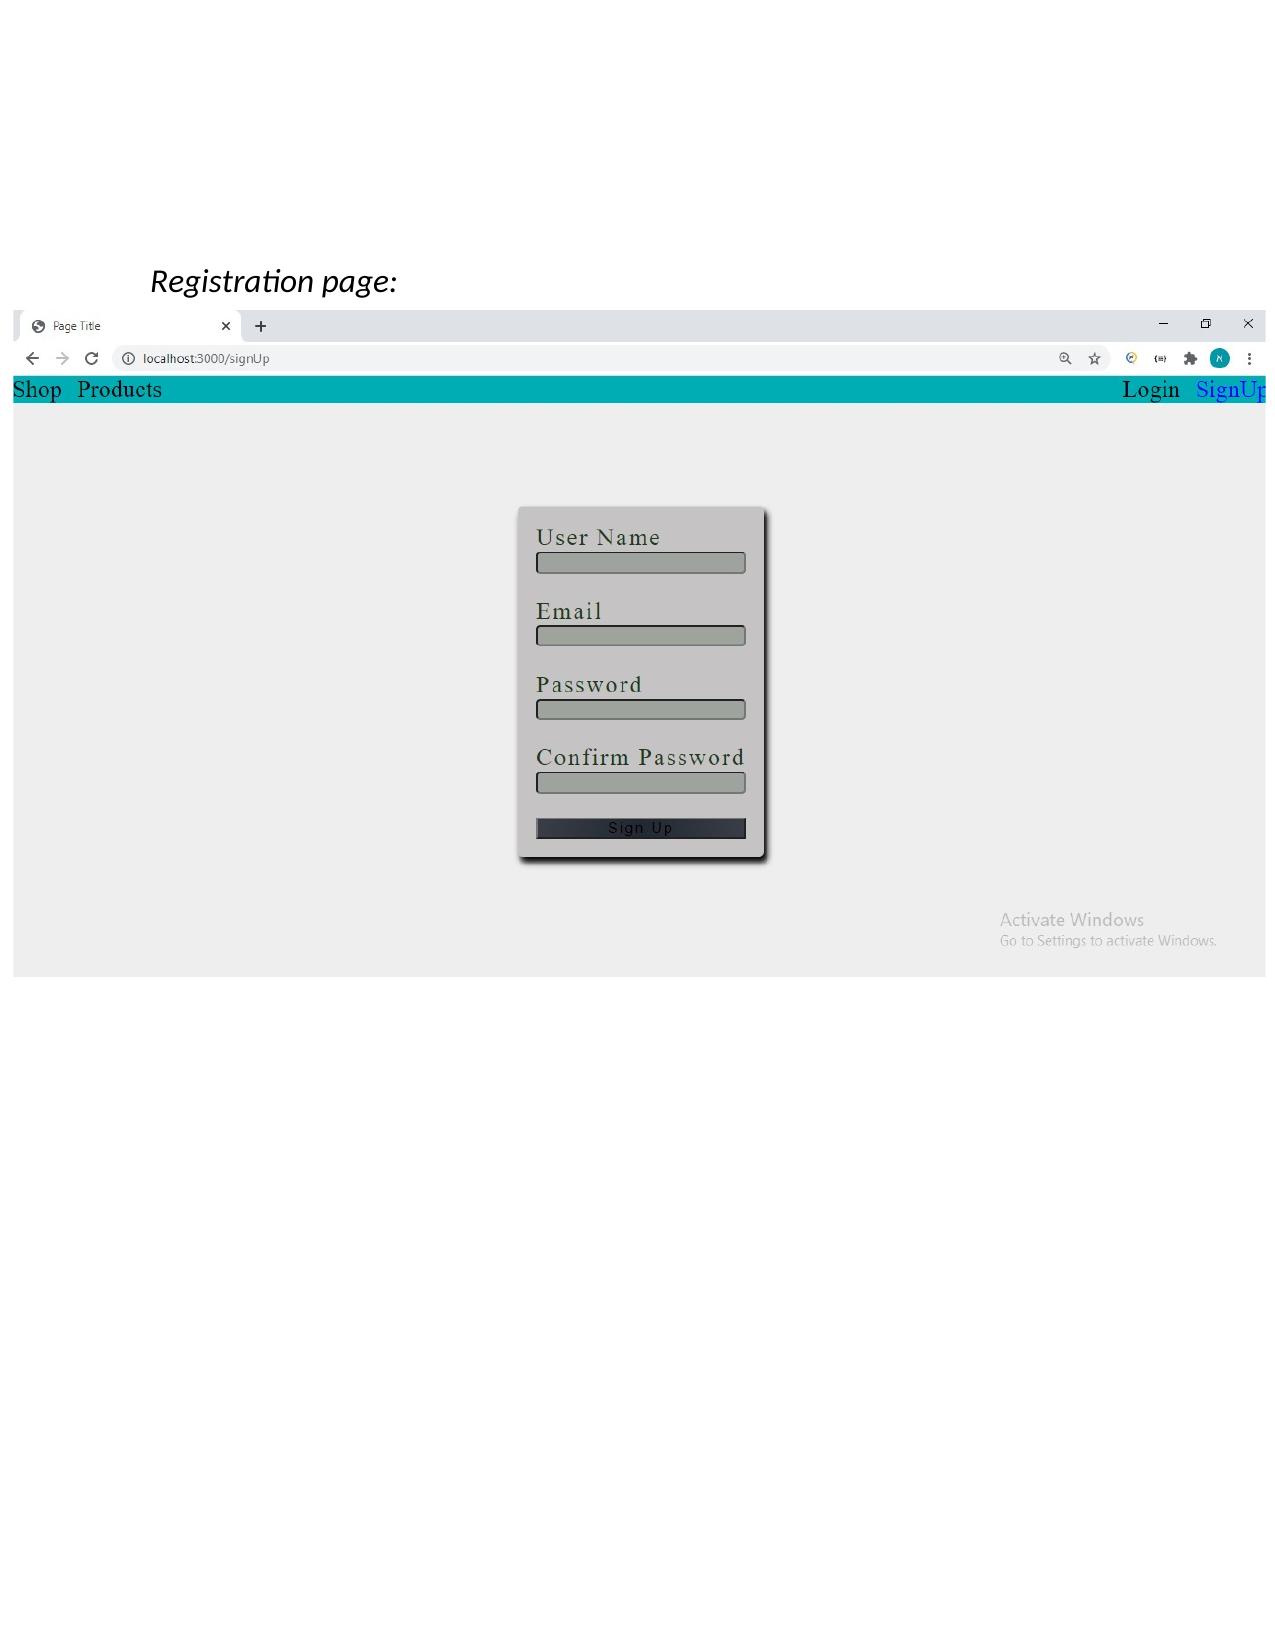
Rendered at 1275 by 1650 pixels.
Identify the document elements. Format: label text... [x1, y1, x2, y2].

text Registration page: [150, 260, 1125, 301]
picture [12, 310, 1265, 976]
